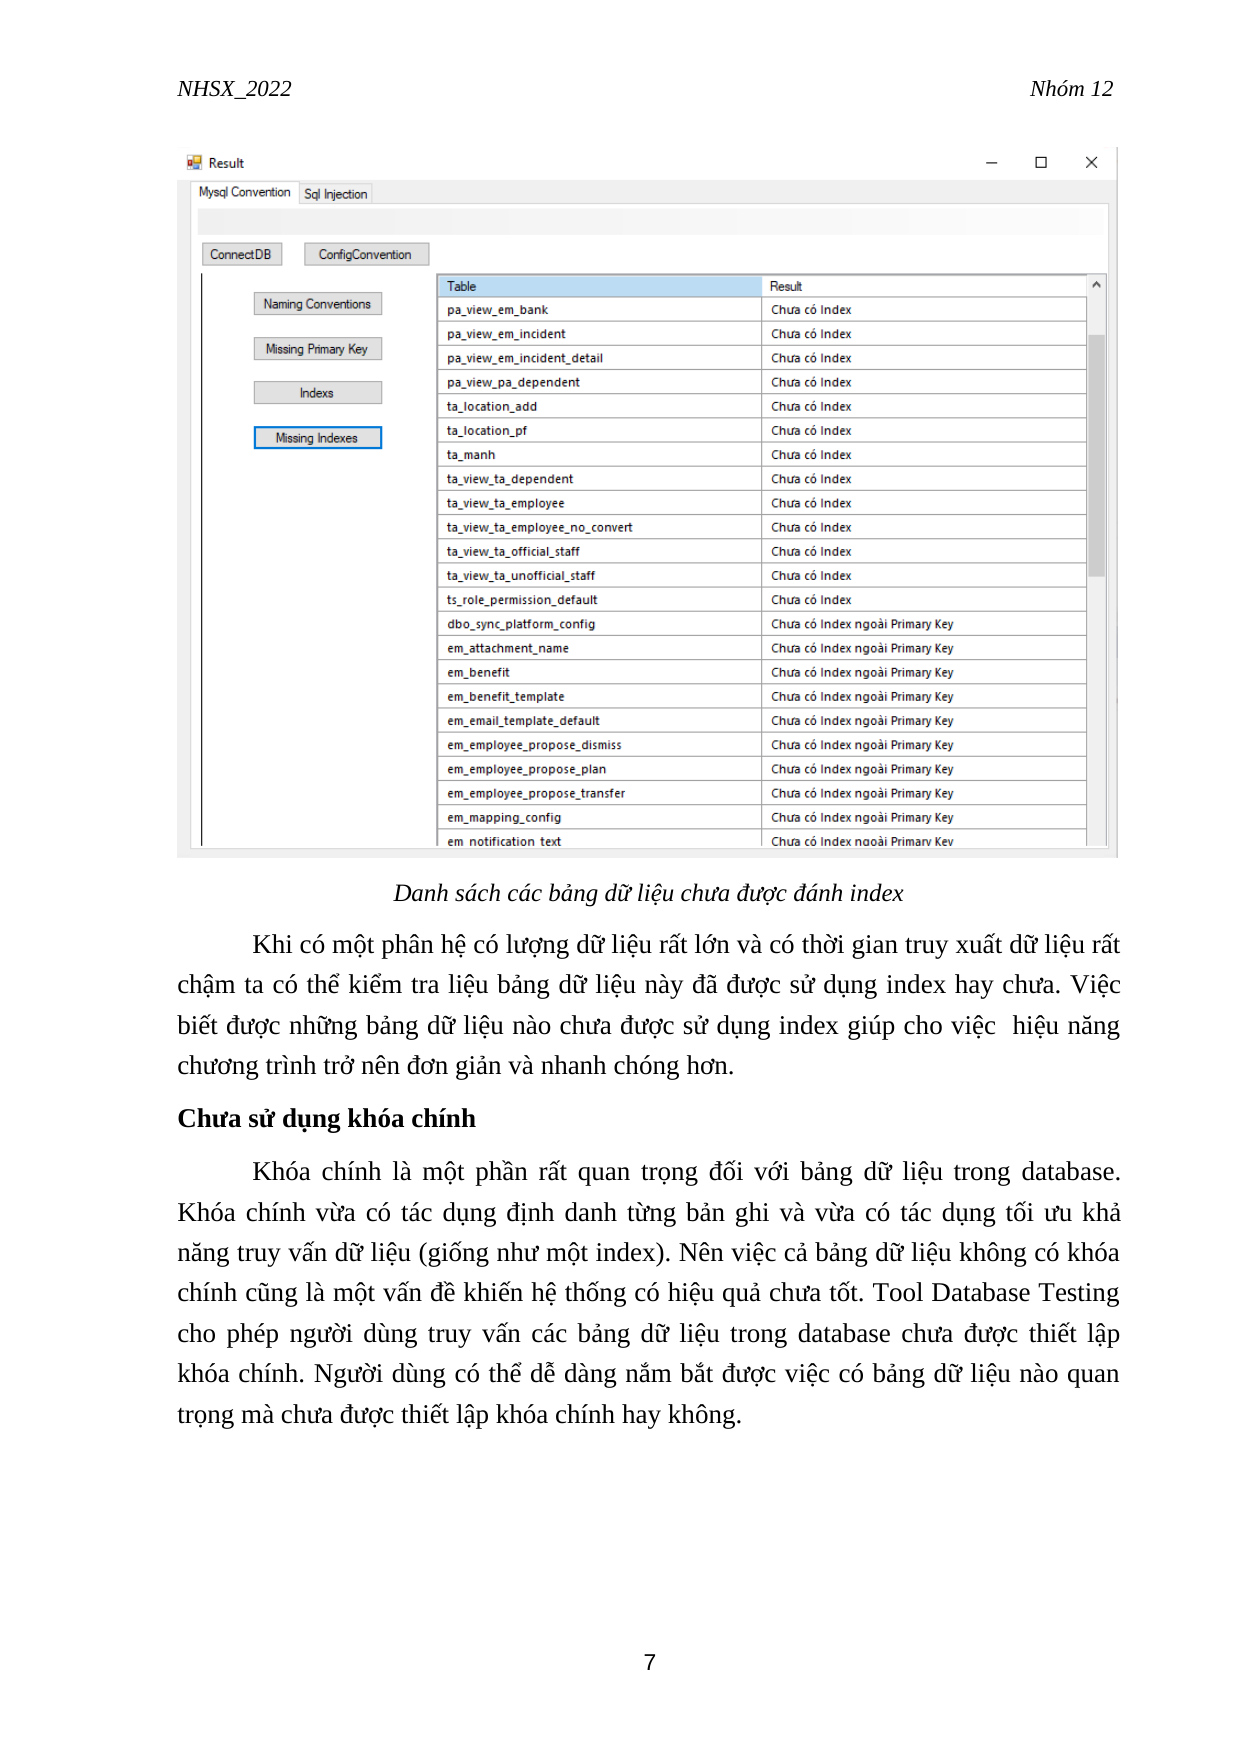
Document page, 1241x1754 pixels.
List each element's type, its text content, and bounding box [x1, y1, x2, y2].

picture [177, 147, 1118, 858]
text Chưa sử dụng khóa chính [177, 1102, 1122, 1133]
text Khi có một phân hệ có lượng dữ liệu rất lớn và có thời gian truy xuất dữ liệu rất chậm ta có thể kiểm tra liệu bảng dữ liệu này đã được sử dụng index hay chưa. Việc biết được những bảng dữ liệu nào chưa được sử dụng index giúp cho việc hiệu năng chương trình trở nên đơn giản và nhanh chóng hơn. [177, 928, 1122, 1081]
text Khóa chính là một phần rất quan trọng đối với bảng dữ liệu trong database. Khóa chính vừa có tác dụng định danh từng bản ghi và vừa có tác dụng tối ưu khả năng truy vấn dữ liệu (giống như một index). Nên việc cả bảng dữ liệu không có khóa chính cũng là một vấn đề khiến hệ thống có hiệu quả chưa tốt. Tool Database Testing cho phép người dùng truy vấn các bảng dữ liệu trong database chưa được thiết lập khóa chính. Người dùng có thể dễ dàng nắm bắt được việc có bảng dữ liệu nào quan trọng mà chưa được thiết lập khóa chính hay không. [177, 1155, 1122, 1429]
text Danh sách các bảng dữ liệu chưa được đánh index [177, 878, 1122, 907]
